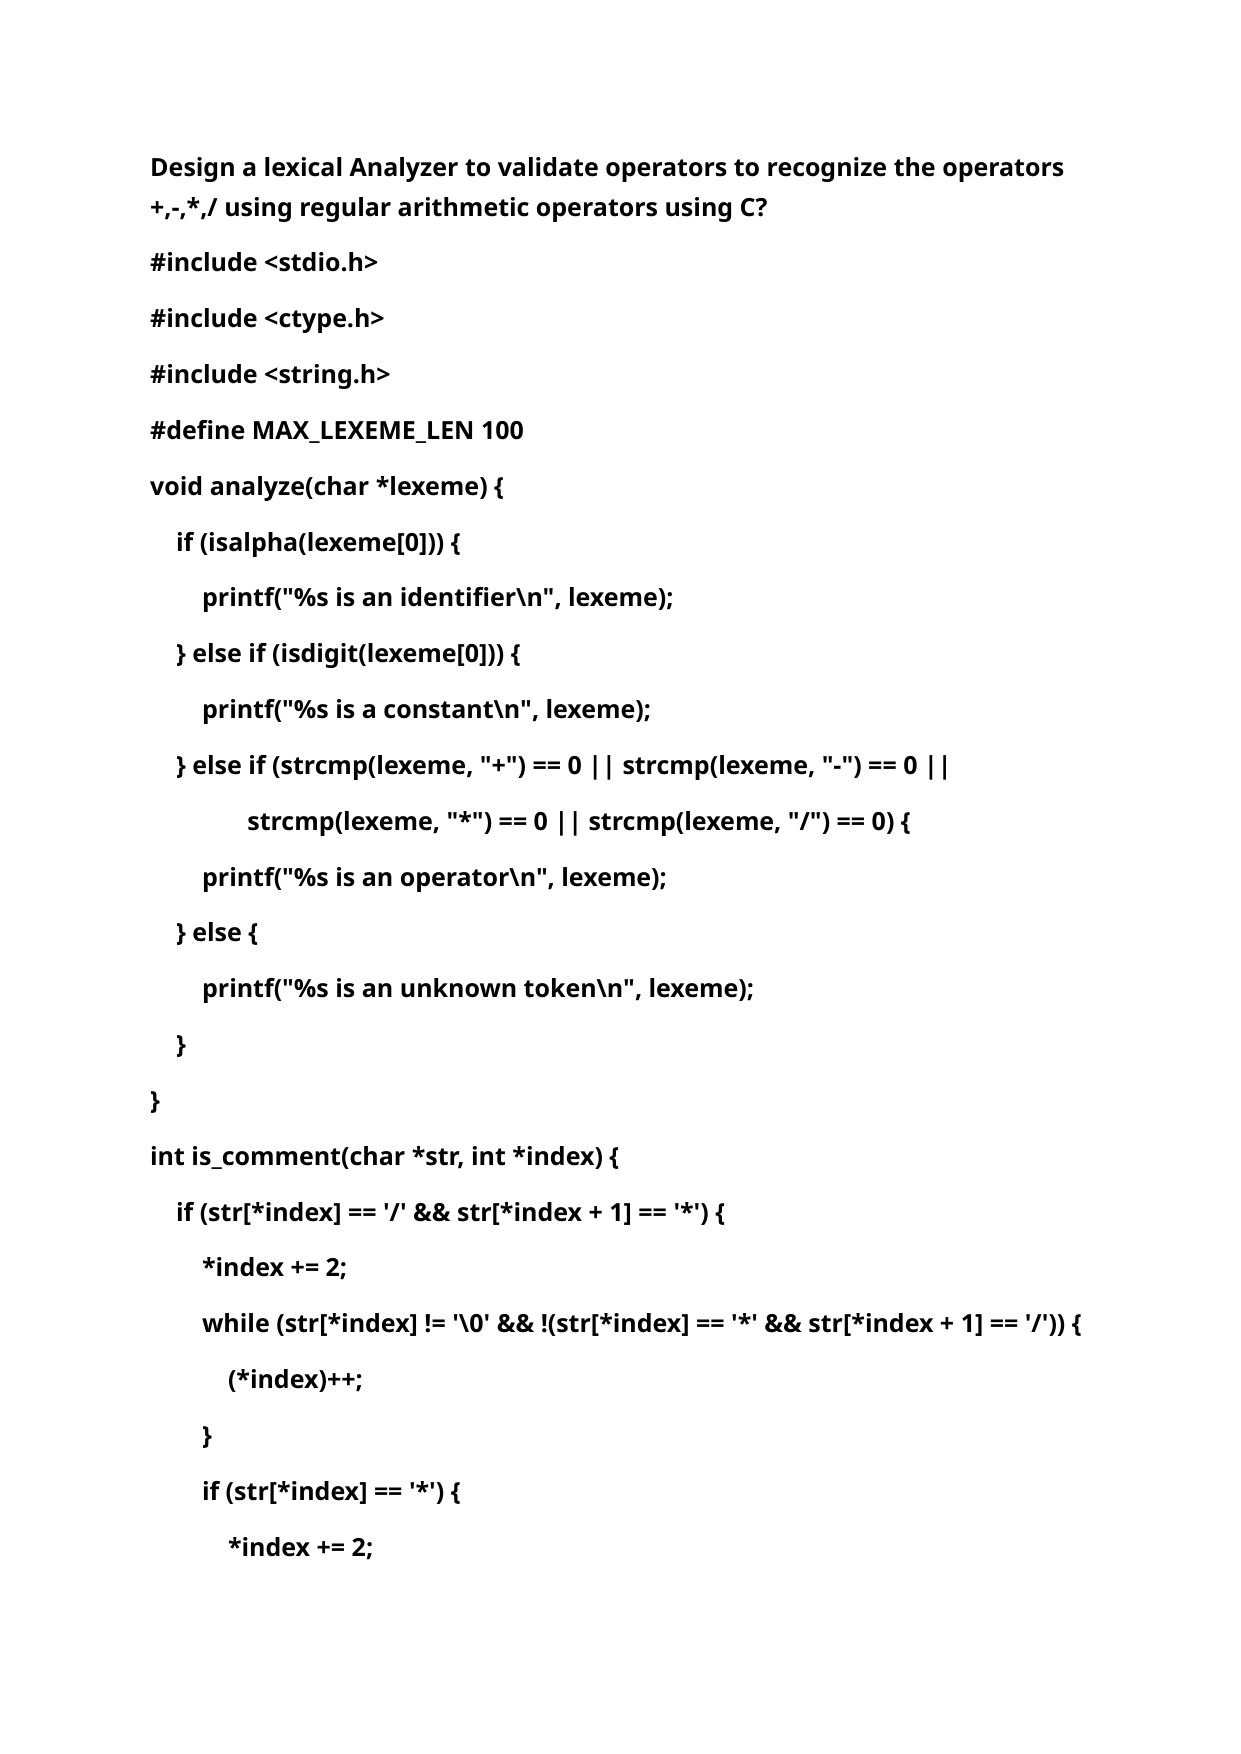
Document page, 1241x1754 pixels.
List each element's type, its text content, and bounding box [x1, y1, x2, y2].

text if (str[*index] == '*') { [150, 1473, 1090, 1507]
text } [150, 1082, 1090, 1117]
text strcmp(lexeme, "*") == 0 || strcmp(lexeme, "/") == 0) { [150, 803, 1090, 837]
text if (isalpha(lexeme[0])) { [150, 524, 1090, 558]
text (*index)++; [150, 1362, 1090, 1396]
text } else if (isdigit(lexeme[0])) { [150, 636, 1090, 670]
text printf("%s is an identifier\n", lexeme); [150, 580, 1090, 614]
text if (str[*index] == '/' && str[*index + 1] == '*') { [150, 1194, 1090, 1228]
text int is_comment(char *str, int *index) { [150, 1138, 1090, 1172]
text printf("%s is an operator\n", lexeme); [150, 859, 1090, 893]
text *index += 2; [150, 1250, 1090, 1284]
text } [150, 1417, 1090, 1452]
text printf("%s is a constant\n", lexeme); [150, 692, 1090, 726]
text } else if (strcmp(lexeme, "+") == 0 || strcmp(lexeme, "-") == 0 || [150, 747, 1090, 782]
text Design a lexical Analyzer to validate operators to recognize the operators +,-,*,/ using regular arithmetic operators using C? [150, 150, 1090, 223]
text printf("%s is an unknown token\n", lexeme); [150, 971, 1090, 1005]
text #define MAX_LEXEME_LEN 100 [150, 412, 1090, 447]
text *index += 2; [150, 1529, 1090, 1563]
text #include <string.h> [150, 357, 1090, 391]
text while (str[*index] != '\0' && !(str[*index] == '*' && str[*index + 1] == '/')) { [150, 1306, 1090, 1340]
text } [150, 1027, 1090, 1061]
text } else { [150, 915, 1090, 949]
text #include <ctype.h> [150, 301, 1090, 335]
text void analyze(char *lexeme) { [150, 468, 1090, 502]
text #include <stdio.h> [150, 245, 1090, 279]
